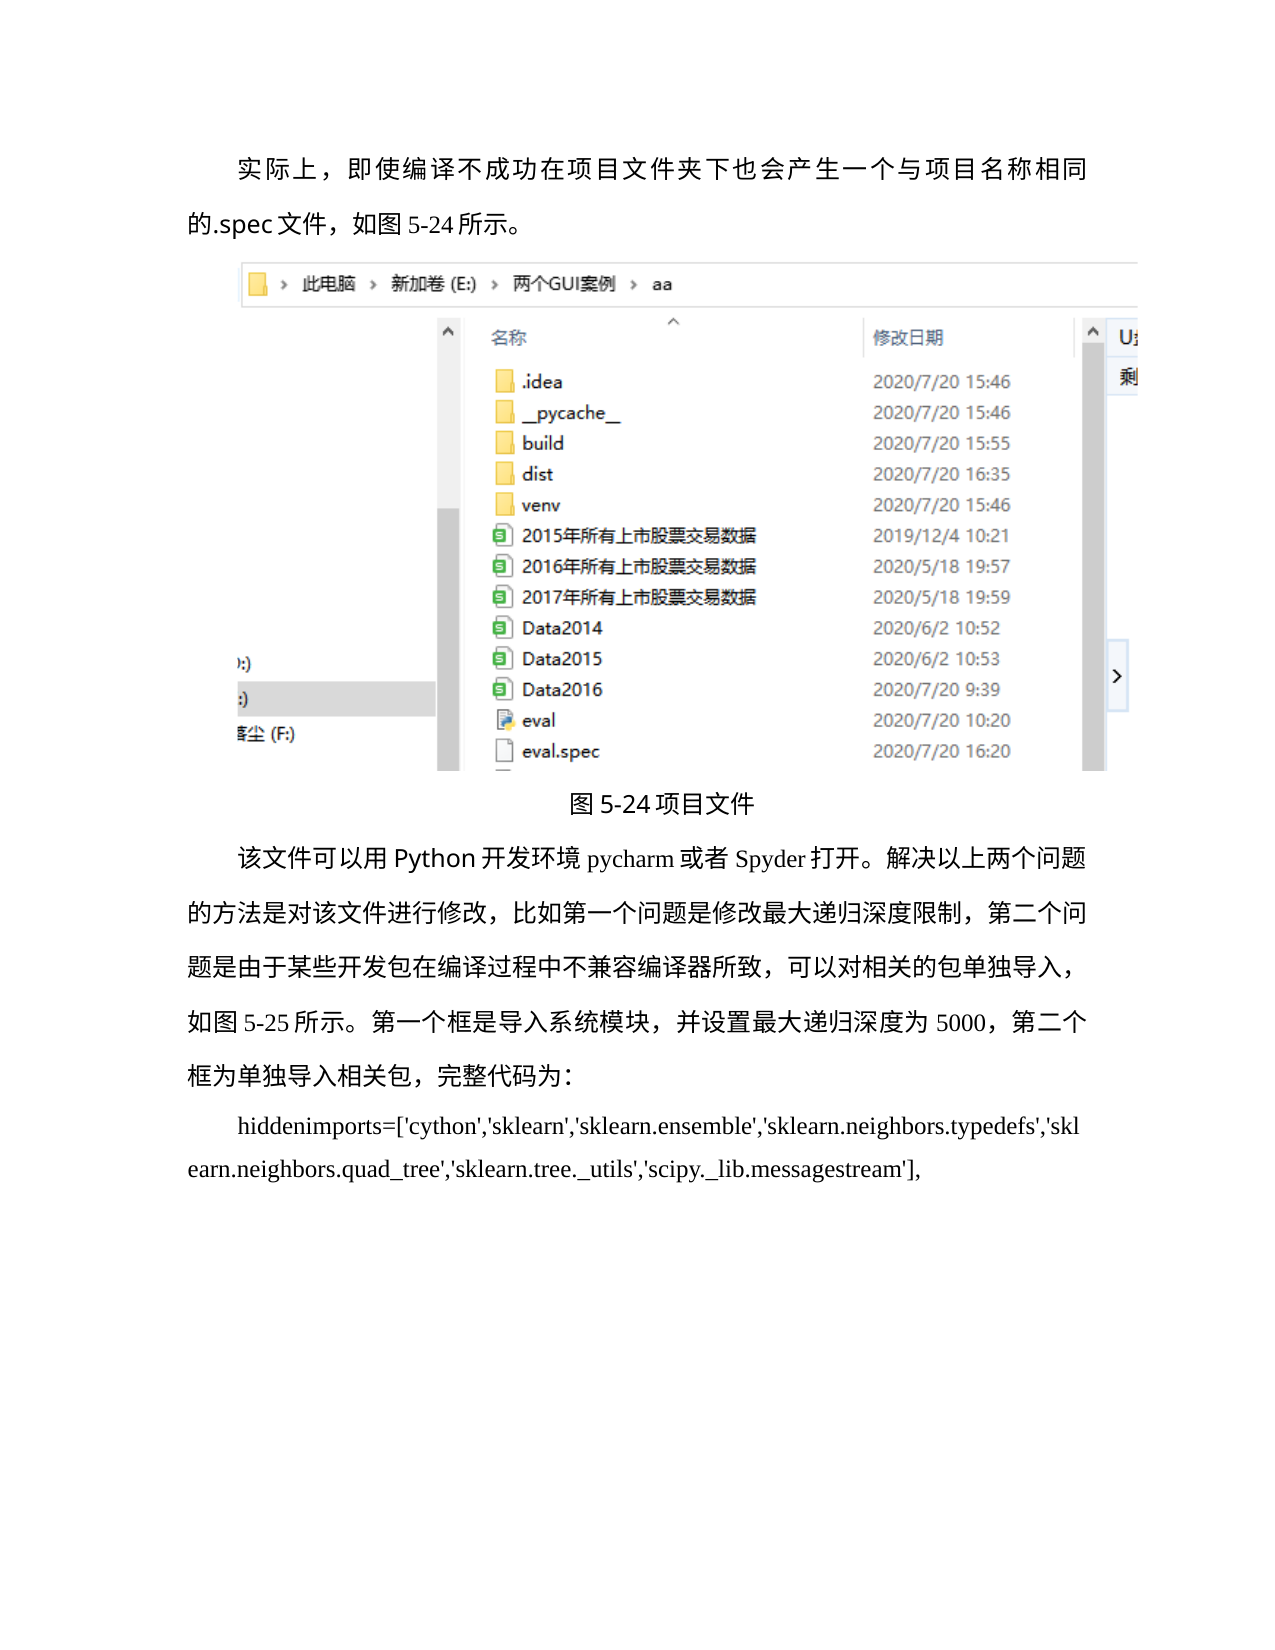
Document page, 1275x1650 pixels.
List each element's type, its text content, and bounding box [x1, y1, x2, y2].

text hiddenimports=['cython','sklearn','sklearn.ensemble','sklearn.neighbors.typedefs','sklearn.neighbors.quad_tree','sklearn.tree._utils','scipy._lib.messagestream'], [187, 1111, 1087, 1183]
picture [237, 258, 1138, 771]
text 实际上，即使编译不成功在项目文件夹下也会产生一个与项目名称相同的.spec文件，如图5-24所示。 [187, 150, 1087, 241]
text 图5-24项目文件 [187, 784, 1087, 821]
text 该文件可以用Python开发环境pycharm或者Spyder打开。解决以上两个问题的方法是对该文件进行修改，比如第一个问题是修改最大递归深度限制，第二个问题是由于某些开发包在编译过程中不兼容编译器所致，可以对相关的包单独导入，如图5-25所示。第一个框是导入系统模块，并设置最大递归深度为5000，第二个框为单独导入相关包，完整代码为： [187, 839, 1087, 1093]
